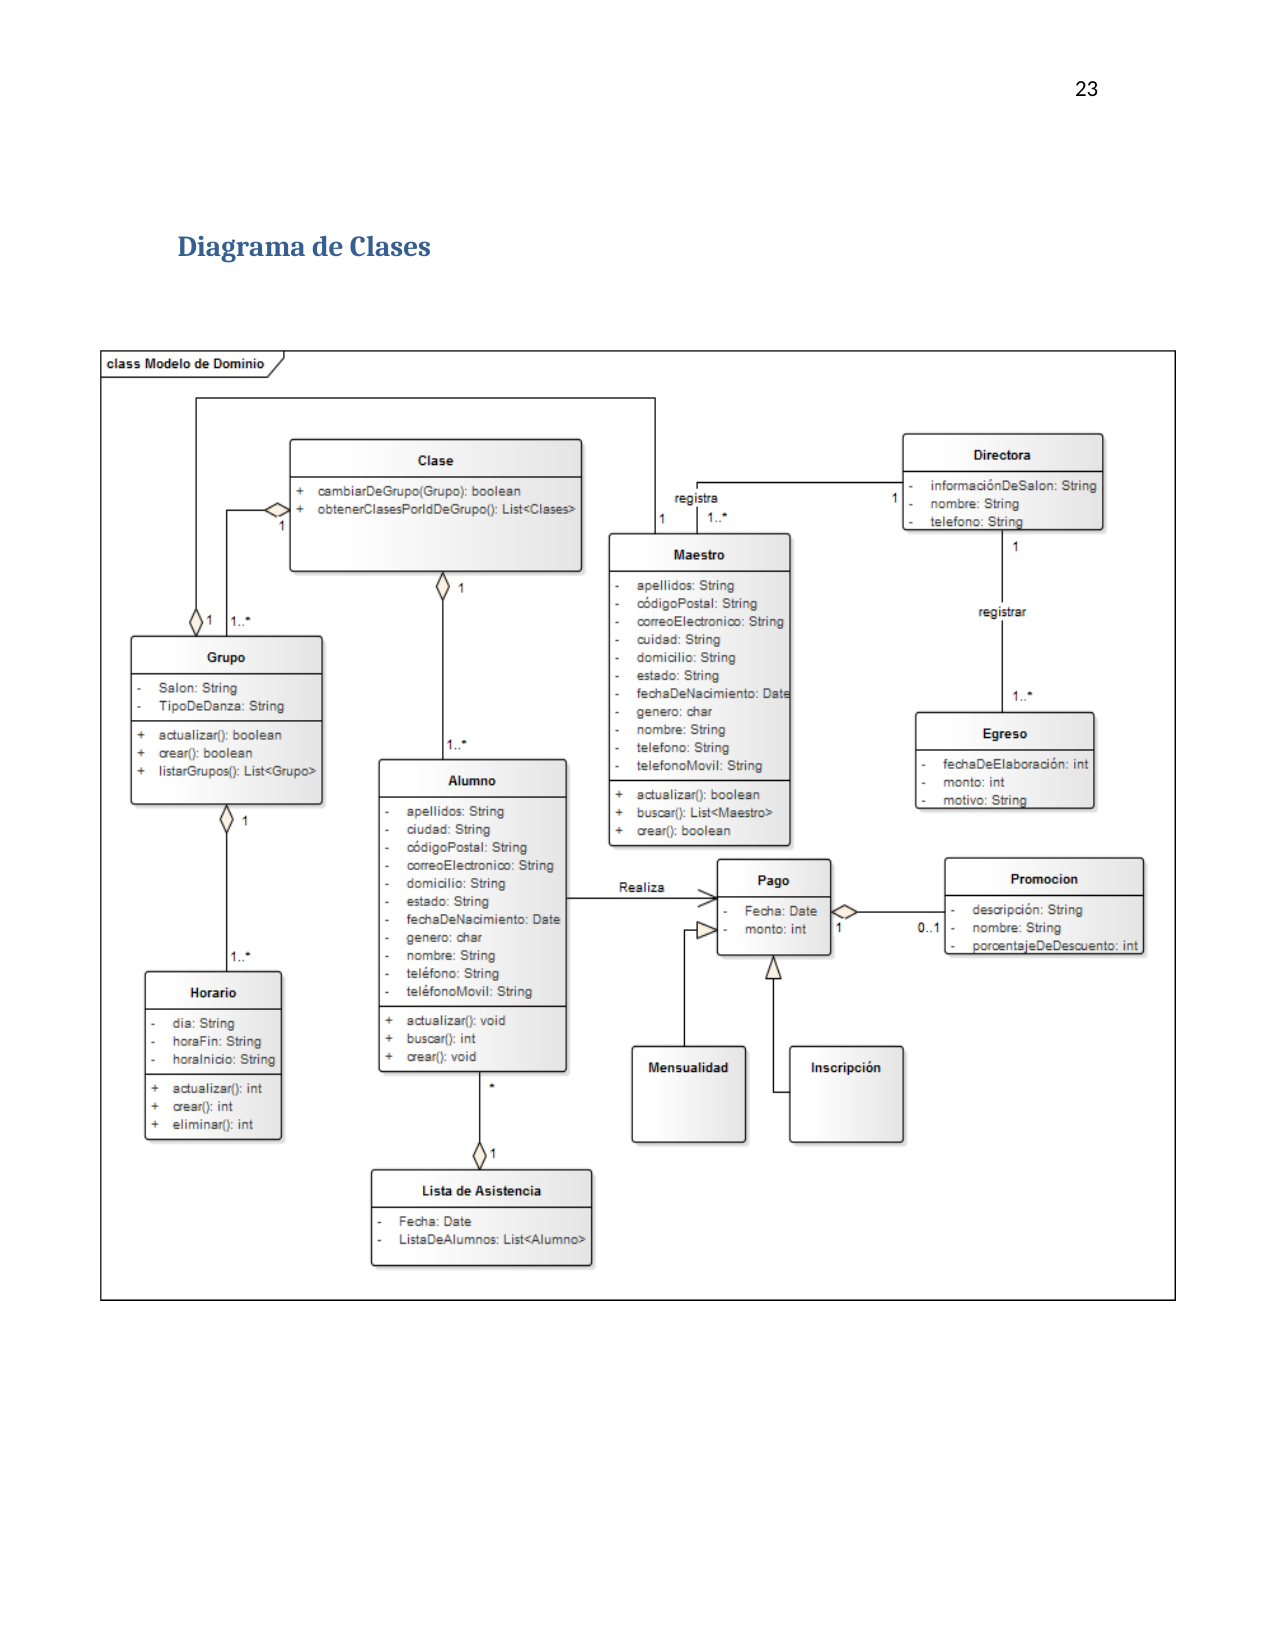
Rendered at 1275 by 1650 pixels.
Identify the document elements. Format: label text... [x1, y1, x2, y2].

subtitle Diagrama de Clases [177, 230, 1098, 263]
picture [99, 349, 1176, 1301]
